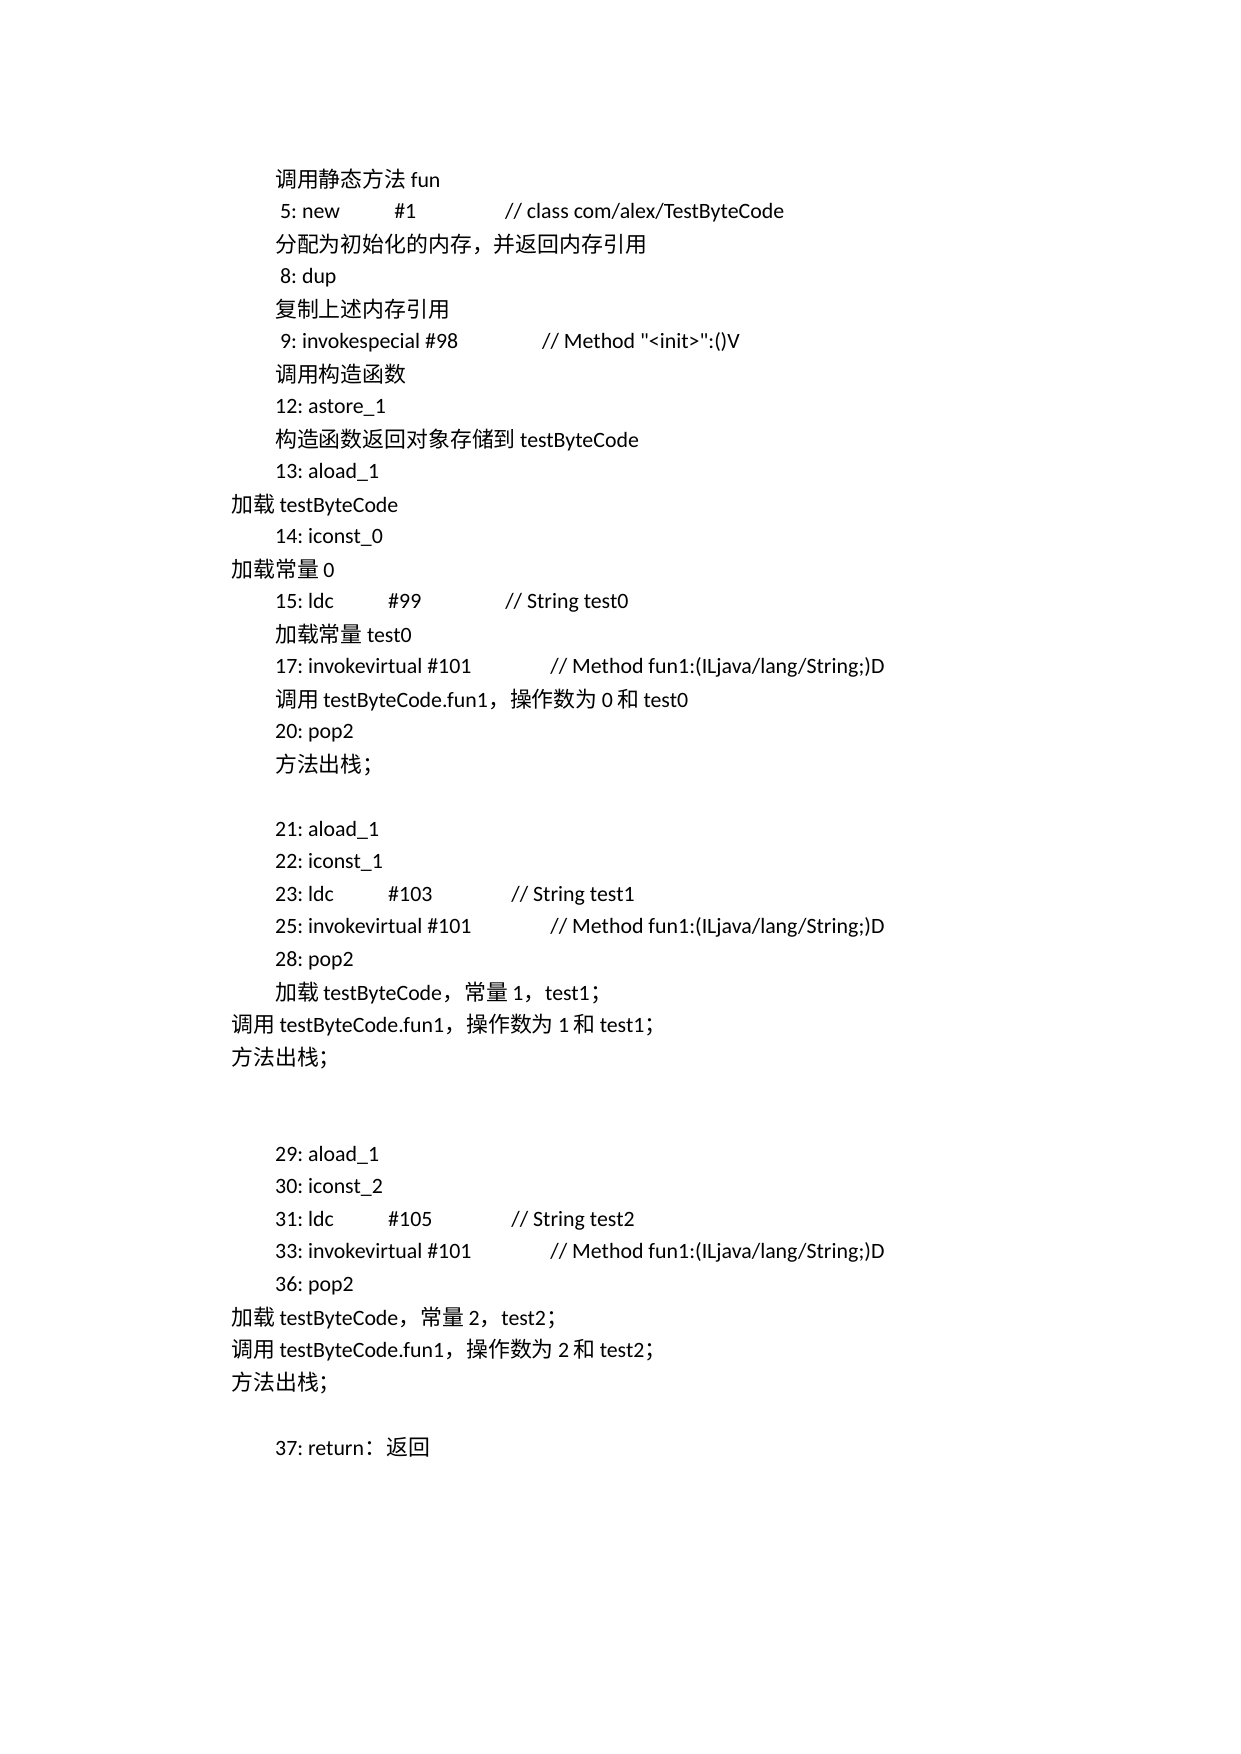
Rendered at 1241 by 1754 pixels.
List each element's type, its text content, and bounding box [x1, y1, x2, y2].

text 31: ldc #105 // String test2 [231, 1202, 1053, 1234]
text 调用静态方法fun [231, 162, 1053, 194]
text 13: aload_1 [231, 454, 1053, 487]
text 37: return：返回 [231, 1429, 1053, 1462]
text 21: aload_1 [231, 812, 1053, 844]
text 复制上述内存引用 [231, 292, 1053, 324]
text 加载testByteCode [187, 487, 1053, 519]
text 构造函数返回对象存储到testByteCode [231, 422, 1053, 454]
text 33: invokevirtual #101 // Method fun1:(ILjava/lang/String;)D [231, 1234, 1053, 1267]
text 25: invokevirtual #101 // Method fun1:(ILjava/lang/String;)D [231, 909, 1053, 942]
text 加载testByteCode，常量1，test1； [231, 974, 1053, 1007]
text 调用testByteCode.fun1，操作数为0和test0 [231, 682, 1053, 714]
text 方法出栈； [187, 1364, 1053, 1397]
text 加载常量test0 [231, 617, 1053, 649]
text 9: invokespecial #98 // Method "<init>":()V [231, 324, 1053, 357]
text 方法出栈； [187, 1039, 1053, 1072]
text 22: iconst_1 [231, 844, 1053, 877]
text 12: astore_1 [231, 389, 1053, 422]
text 17: invokevirtual #101 // Method fun1:(ILjava/lang/String;)D [231, 649, 1053, 682]
text 15: ldc #99 // String test0 [231, 584, 1053, 617]
text 调用testByteCode.fun1，操作数为2和test2； [187, 1332, 1053, 1364]
text 加载常量0 [187, 552, 1053, 584]
text 8: dup [231, 259, 1053, 292]
text 方法出栈； [231, 747, 1053, 779]
text 加载testByteCode，常量2，test2； [187, 1299, 1053, 1332]
text 28: pop2 [231, 942, 1053, 974]
text 23: ldc #103 // String test1 [231, 877, 1053, 909]
text 调用构造函数 [231, 357, 1053, 389]
text 29: aload_1 [231, 1137, 1053, 1169]
text 36: pop2 [231, 1267, 1053, 1299]
text 调用testByteCode.fun1，操作数为1和test1； [187, 1007, 1053, 1039]
text 30: iconst_2 [231, 1169, 1053, 1202]
text 5: new #1 // class com/alex/TestByteCode [231, 194, 1053, 227]
text 20: pop2 [231, 714, 1053, 747]
text 14: iconst_0 [231, 519, 1053, 552]
text 分配为初始化的内存，并返回内存引用 [231, 227, 1053, 259]
